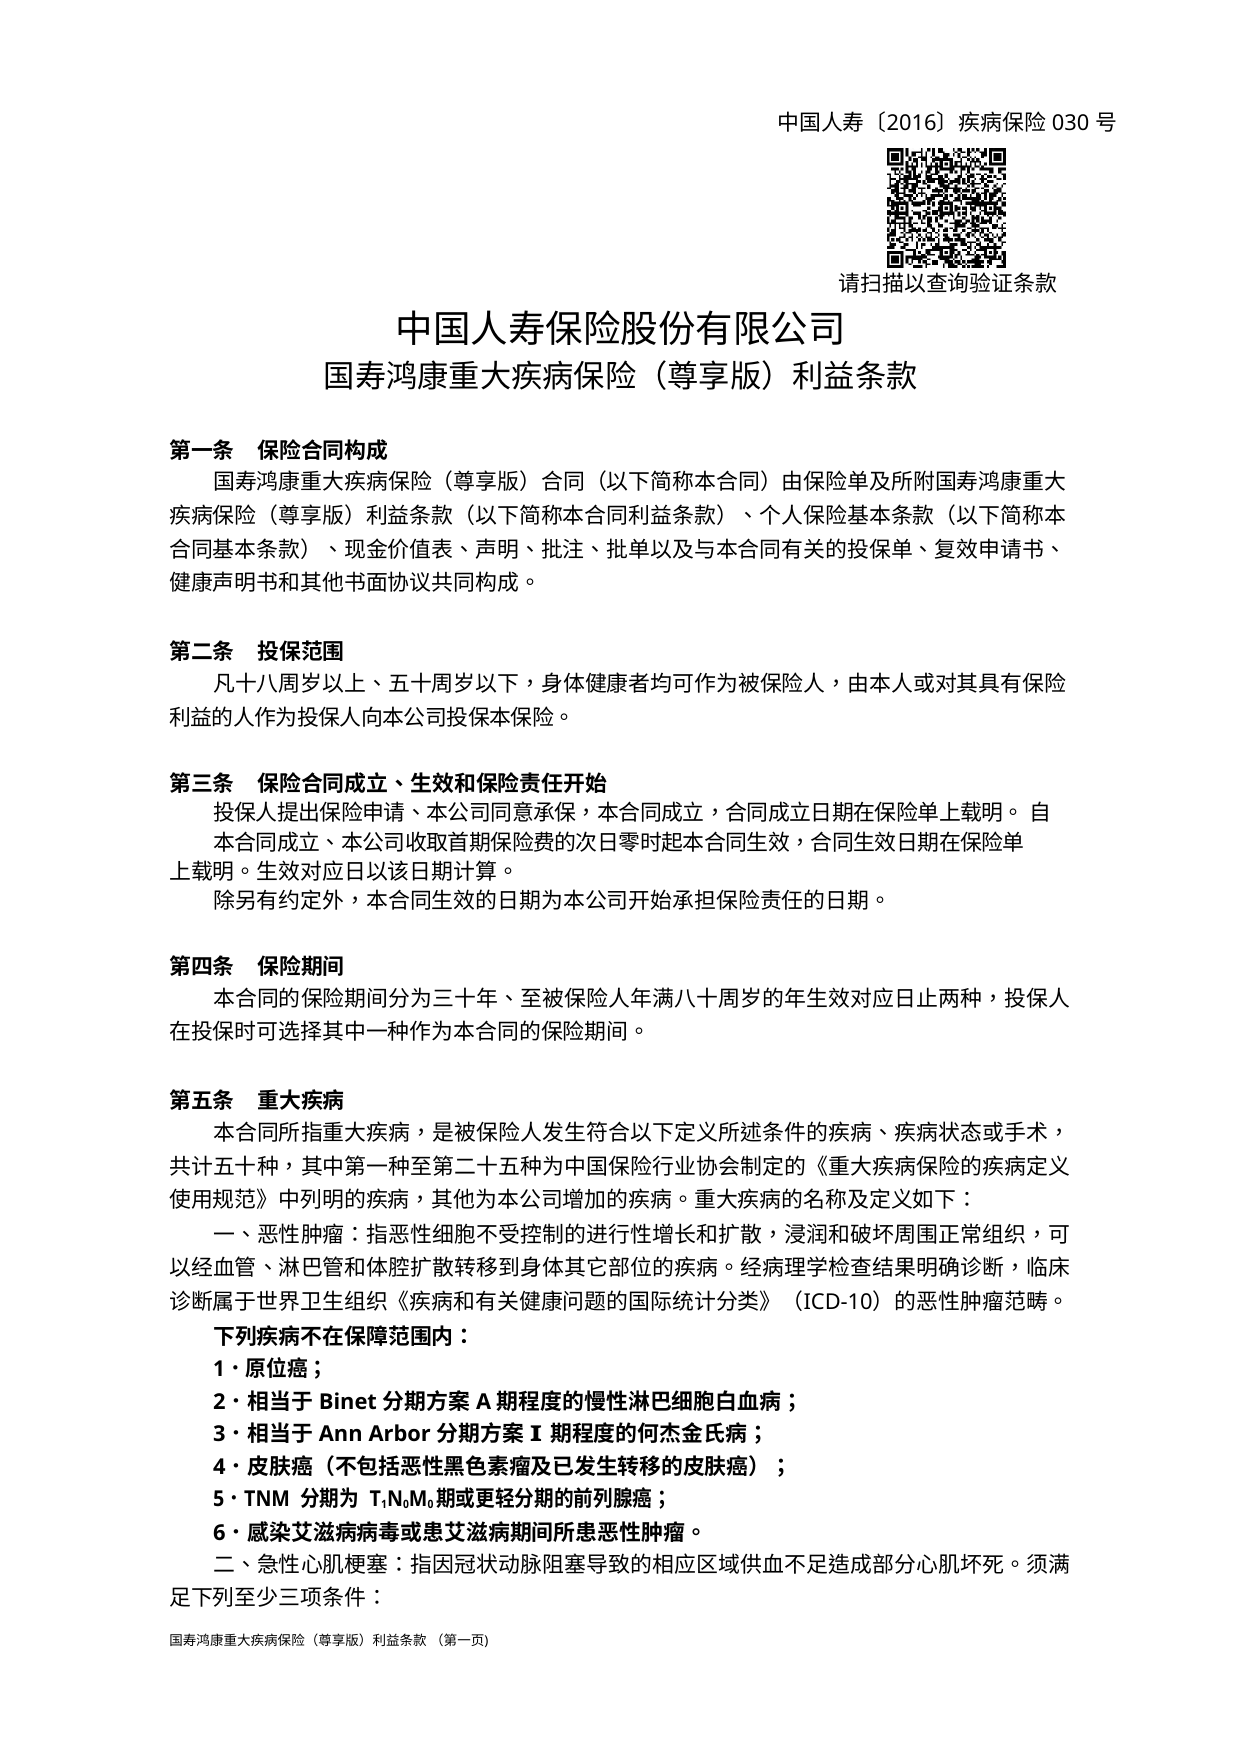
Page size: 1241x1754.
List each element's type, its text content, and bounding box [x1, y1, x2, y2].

subtitle 下列疾病不在保障范围内： 1．原位癌； [213, 1321, 505, 1383]
picture [887, 148, 1006, 268]
subtitle 第一条 保险合同构成 [169, 435, 1123, 464]
text 3．相当于 Ann Arbor 分期方案 I 期程度的何杰金氏病； [213, 1418, 1123, 1448]
subtitle 国寿鸿康重大疾病保险（尊享版）利益条款 [322, 354, 919, 397]
text 二、急性心肌梗塞：指因冠状动脉阻塞导致的相应区域供血不足造成部分心肌坏死。须满足下列至少三项条件： [169, 1548, 1072, 1612]
text 投保人提出保险申请、本公司同意承保，本合同成立，合同成立日期在保险单上载明。 自本合同成立、本公司收取首期保险费的次日零时起本合同生效，合同生效日期在保险单 [213, 797, 1067, 856]
subtitle 第三条 保险合同成立、生效和保险责任开始 [169, 768, 1123, 797]
subtitle 第五条 重大疾病 [169, 1085, 1123, 1115]
text 除另有约定外，本合同生效的日期为本公司开始承担保险责任的日期。 [213, 885, 1123, 914]
text 国寿鸿康重大疾病保险（尊享版）合同（以下简称本合同）由保险单及所附国寿鸿康重大疾病保险（尊享版）利益条款（以下简称本合同利益条款）、个人保险基本条款（以下简称本合同基本条款）、现金价值表、声明、批注、批单以及与本合同有关的投保单、复效申请书、健康声明书和其他书面协议共同构成。 [169, 466, 1067, 597]
subtitle 中国人寿保险股份有限公司 [322, 303, 919, 354]
text 凡十八周岁以上、五十周岁以下，身体健康者均可作为被保险人，由本人或对其具有保险利益的人作为投保人向本公司投保本保险。 [169, 668, 1067, 731]
text 上载明。生效对应日以该日期计算。 [169, 857, 1123, 885]
text 一、恶性肿瘤：指恶性细胞不受控制的进行性增长和扩散，浸润和破坏周围正常组织，可以经血管、淋巴管和体腔扩散转移到身体其它部位的疾病。经病理学检查结果明确诊断，临床诊断属于世界卫生组织《疾病和有关健康问题的国际统计分类》（ICD-10）的恶性肿瘤范畴。 [169, 1219, 1072, 1316]
text 4．皮肤癌（不包括恶性黑色素瘤及已发生转移的皮肤癌）； [213, 1451, 1123, 1480]
text 本合同的保险期间分为三十年、至被保险人年满八十周岁的年生效对应日止两种，投保人在投保时可选择其中一种作为本合同的保险期间。 [169, 983, 1072, 1046]
subtitle 第二条 投保范围 [169, 636, 1123, 666]
text 2．相当于 Binet 分期方案 A 期程度的慢性淋巴细胞白血病； [213, 1386, 1123, 1416]
text 请扫描以查询验证条款 [158, 137, 1057, 298]
text 6．感染艾滋病病毒或患艾滋病期间所患恶性肿瘤。 [213, 1517, 1123, 1547]
text 本合同所指重大疾病，是被保险人发生符合以下定义所述条件的疾病、疾病状态或手术， 共计五十种，其中第一种至第二十五种为中国保险行业协会制定的《重大疾病保险的疾病定义使用规范》中列明的疾病，其他为本公司增加的疾病。重大疾病的名称及定义如下： [169, 1117, 1072, 1214]
text 5．TNM 分期为 T1N0M0 期或更轻分期的前列腺癌； [213, 1483, 1123, 1514]
subtitle 第四条 保险期间 [169, 951, 1123, 981]
text 中国人寿〔2016〕疾病保险 030 号 [775, 107, 1118, 136]
